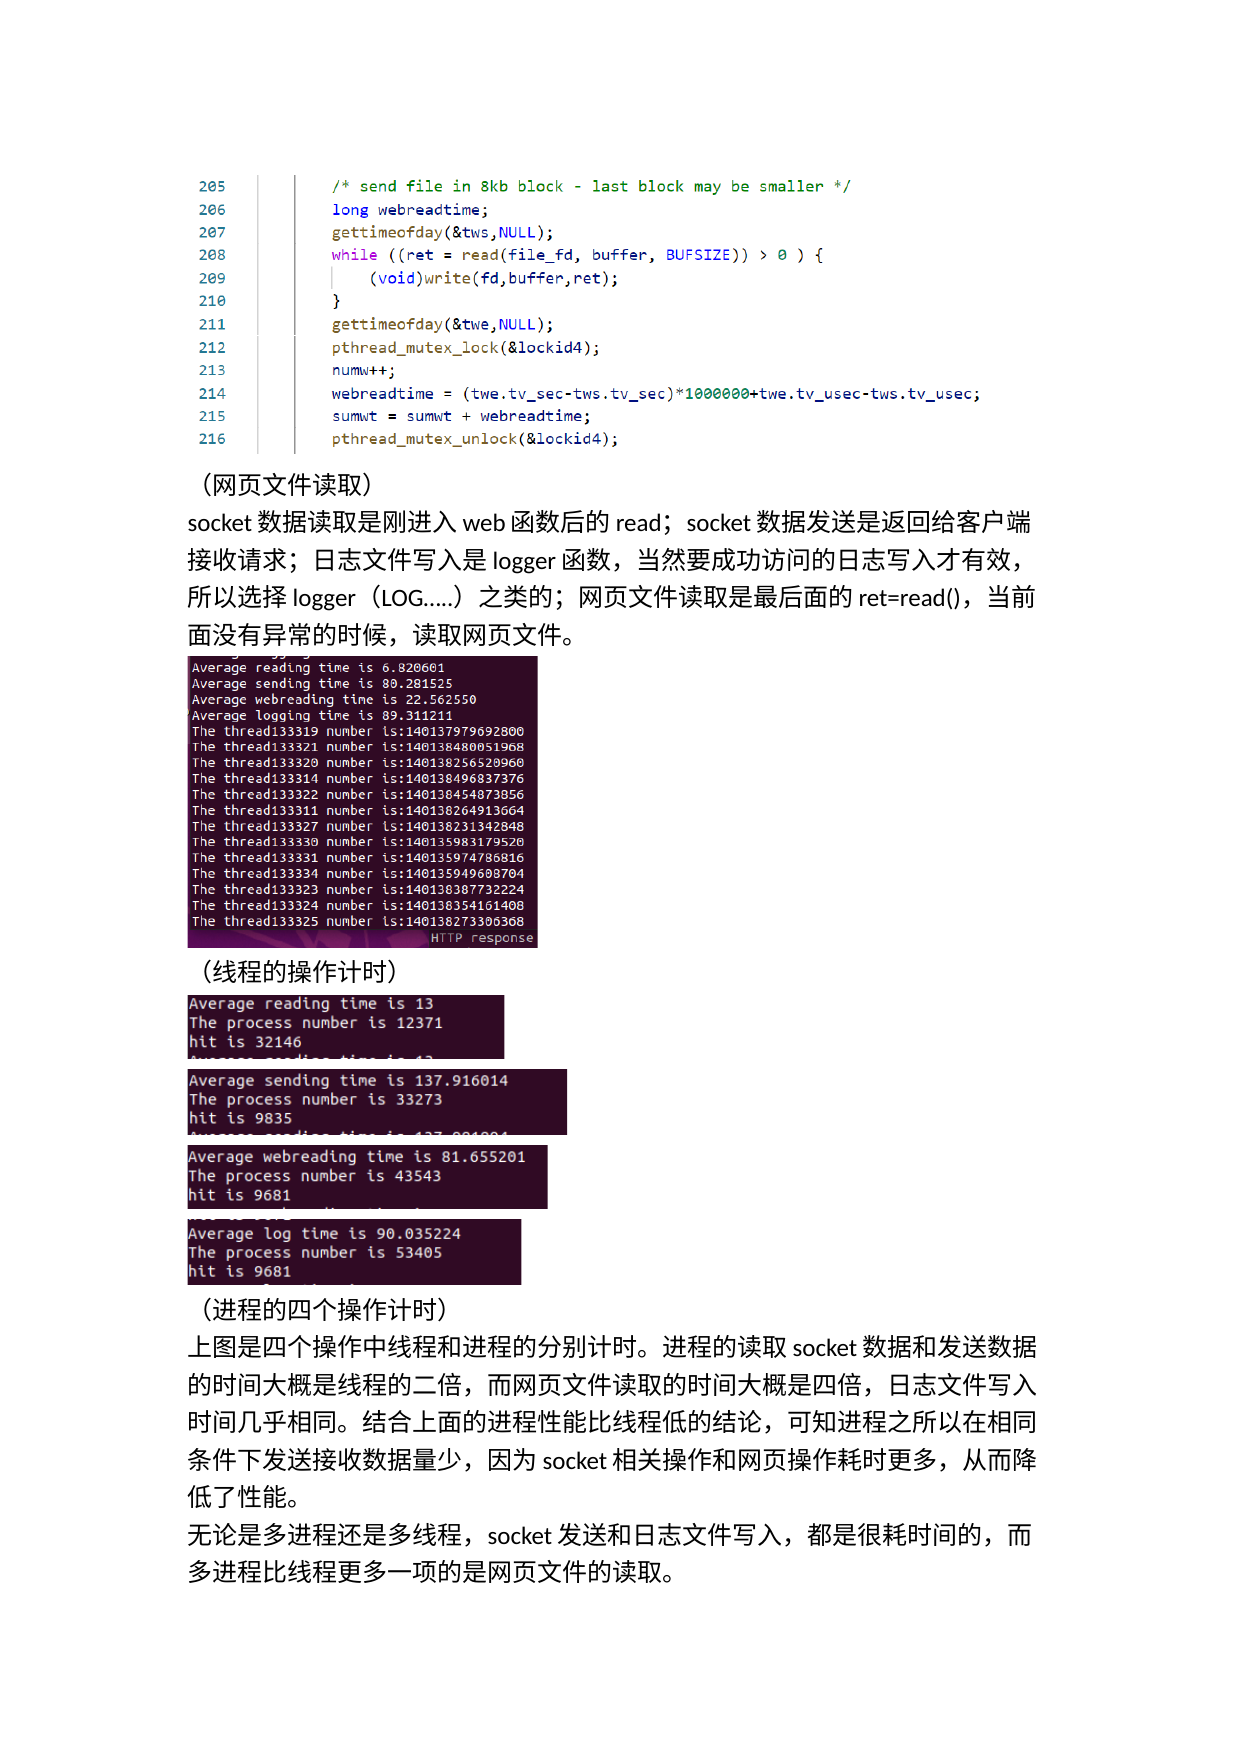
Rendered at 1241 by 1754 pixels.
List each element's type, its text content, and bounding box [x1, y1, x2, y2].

picture [187, 995, 505, 1059]
text （线程的操作计时） [187, 952, 1053, 989]
picture [187, 1069, 568, 1135]
text （进程的四个操作计时） [187, 1289, 1053, 1327]
text （网页文件读取） [187, 464, 1053, 502]
picture [187, 175, 1008, 454]
text 上图是四个操作中线程和进程的分别计时。进程的读取socket数据和发送数据的时间大概是线程的二倍，而网页文件读取的时间大概是四倍，日志文件写入时间几乎相同。结合上面的进程性能比线程低的结论，可知进程之所以在相同条件下发送接收数据量少，因为socket相关操作和网页操作耗时更多，从而降低了性能。 [187, 1327, 1053, 1514]
picture [187, 1145, 548, 1209]
picture [187, 1219, 522, 1285]
text socket数据读取是刚进入web函数后的read；socket数据发送是返回给客户端接收请求；日志文件写入是logger函数，当然要成功访问的日志写入才有效，所以选择logger（LOG…..）之类的；网页文件读取是最后面的ret=read()，当前面没有异常的时候，读取网页文件。 [187, 502, 1053, 652]
text 无论是多进程还是多线程，socket发送和日志文件写入，都是很耗时间的，而多进程比线程更多一项的是网页文件的读取。 [187, 1514, 1053, 1589]
picture [187, 656, 538, 948]
